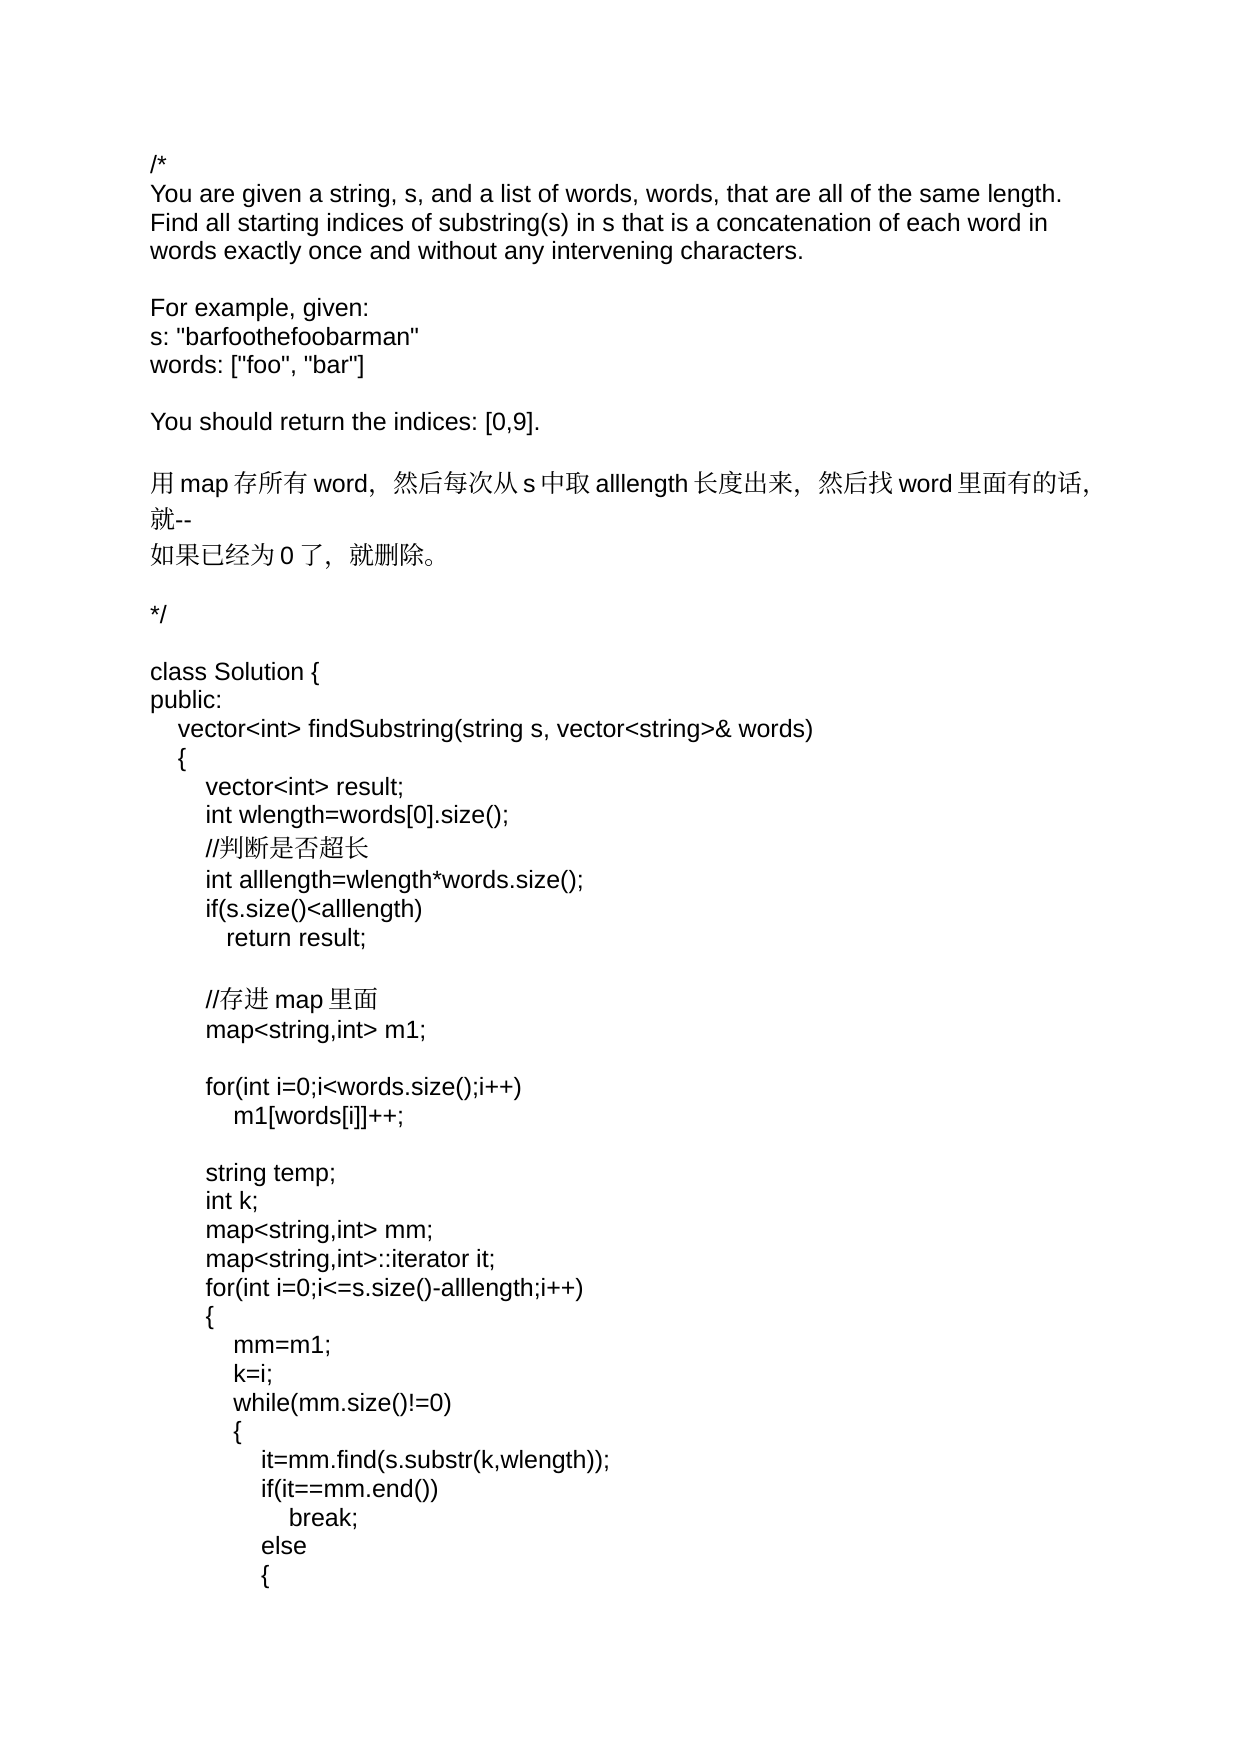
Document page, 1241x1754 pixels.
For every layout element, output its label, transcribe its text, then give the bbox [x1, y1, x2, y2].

text /* [150, 150, 1090, 179]
text vector<int> result; [150, 770, 1090, 798]
text s: "barfoothefoobarman" [150, 322, 1090, 351]
text for(int i=0;i<words.size();i++) [150, 1068, 1090, 1097]
text m1[words[i]]++; [150, 1097, 1090, 1125]
text 如果已经为0了，就删除。 [150, 534, 1090, 568]
text if(it==mm.end()) [150, 1470, 1090, 1499]
text { [150, 1298, 1090, 1327]
text 用map存所有word，然后每次从s中取alllength长度出来，然后找word里面有的话，就-- [150, 466, 1090, 534]
text For example, given: [150, 294, 1090, 322]
text You should return the indices: [0,9]. [150, 409, 1090, 437]
text vector<int> findSubstring(string s, vector<string>& words) [150, 712, 1090, 741]
text { [150, 741, 1090, 770]
text Find all starting indices of substring(s) in s that is a concatenation of each word in words exactly once and without any intervening characters. [150, 207, 1090, 265]
text */ [150, 597, 1090, 626]
text map<string,int> m1; [150, 1010, 1090, 1039]
text { [150, 1557, 1090, 1585]
text string temp; [150, 1154, 1090, 1183]
text words: ["foo", "bar"] [150, 351, 1090, 380]
text return result; [150, 919, 1090, 947]
text for(int i=0;i<=s.size()-alllength;i++) [150, 1269, 1090, 1298]
text k=i; [150, 1355, 1090, 1384]
text map<string,int>::iterator it; [150, 1240, 1090, 1269]
text public: [150, 683, 1090, 712]
text { [150, 1413, 1090, 1442]
text else [150, 1528, 1090, 1557]
text int wlength=words[0].size(); [150, 798, 1090, 827]
text while(mm.size()!=0) [150, 1384, 1090, 1413]
text int alllength=wlength*words.size(); [150, 861, 1090, 890]
text it=mm.find(s.substr(k,wlength)); [150, 1442, 1090, 1470]
text class Solution { [150, 655, 1090, 683]
text You are given a string, s, and a list of words, words, that are all of the same length. [150, 179, 1090, 207]
text //存进map里面 [150, 976, 1090, 1010]
text if(s.size()<alllength) [150, 890, 1090, 919]
text mm=m1; [150, 1327, 1090, 1355]
text //判断是否超长 [150, 827, 1090, 861]
text map<string,int> mm; [150, 1212, 1090, 1240]
text int k; [150, 1183, 1090, 1212]
text break; [150, 1499, 1090, 1528]
